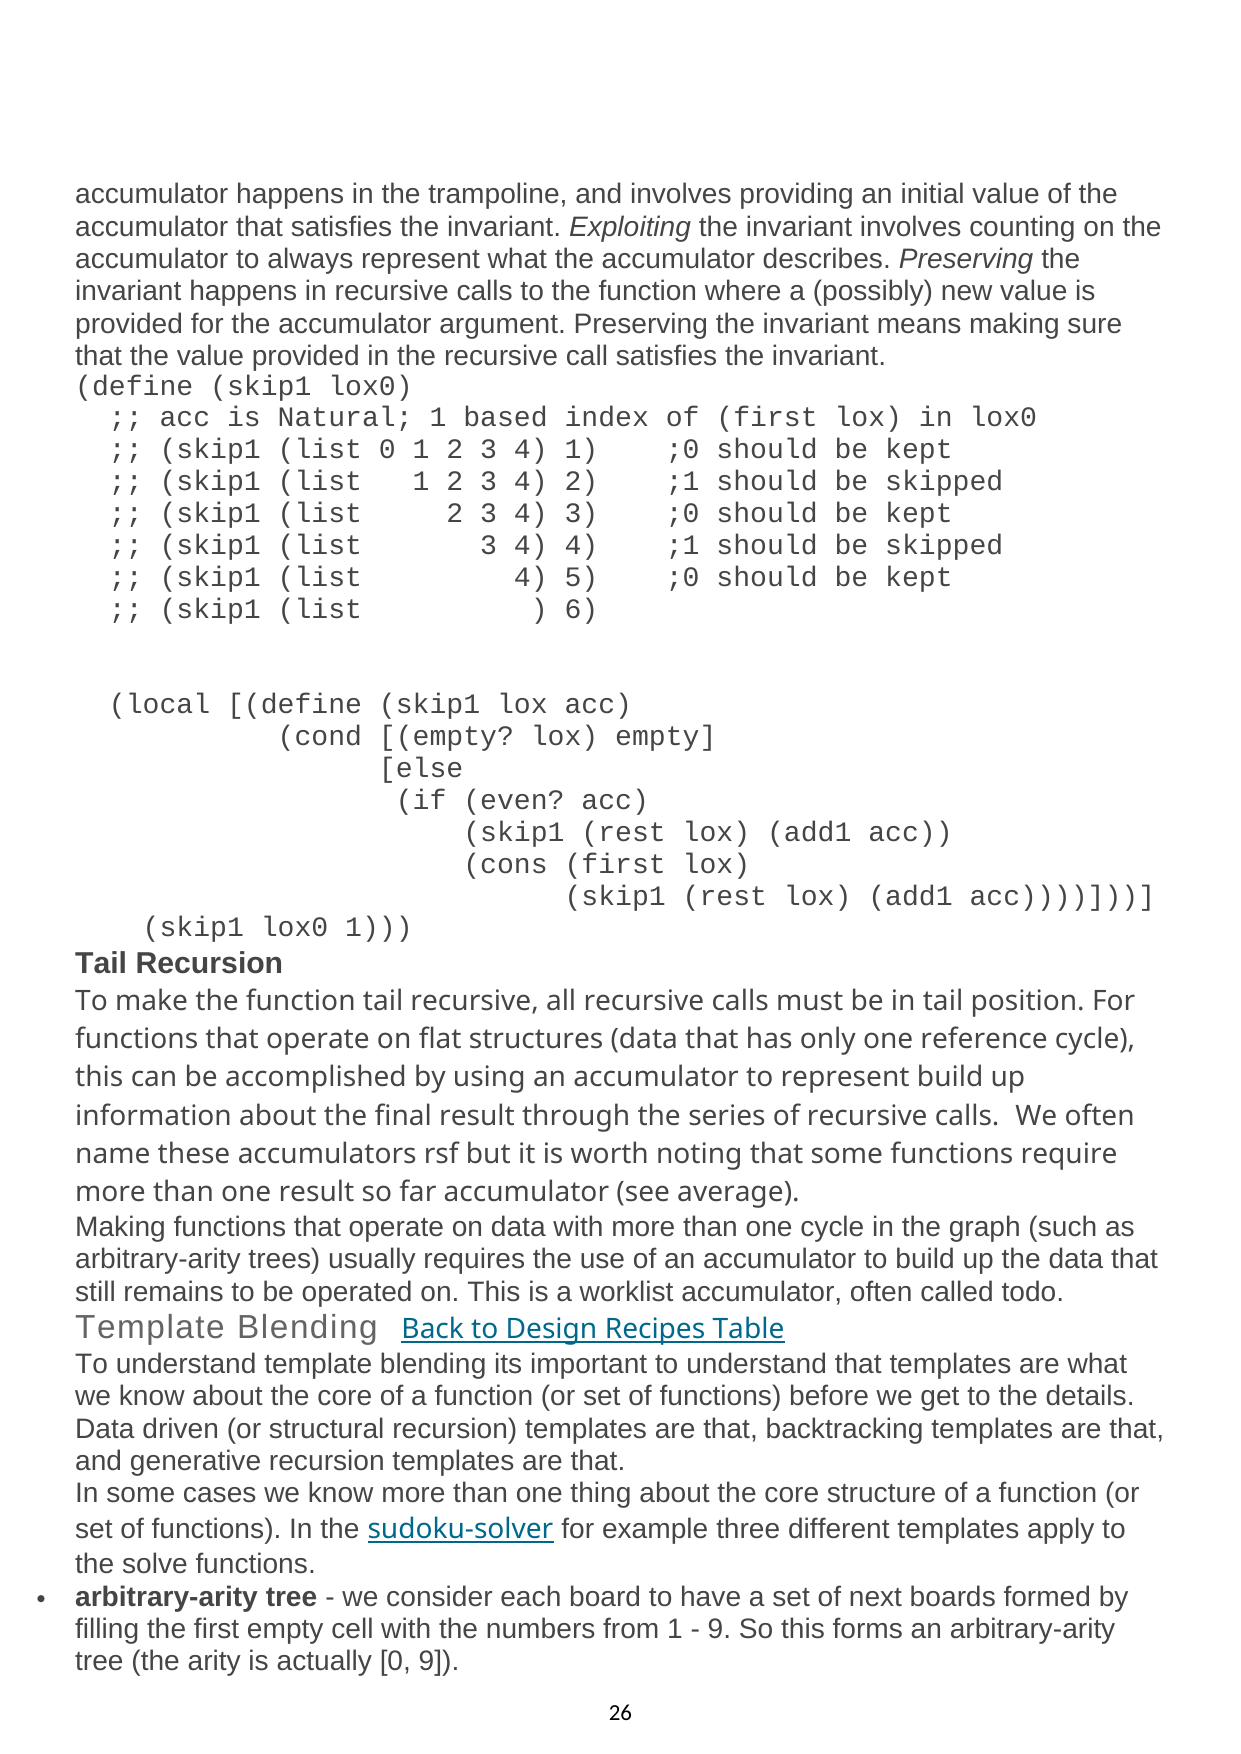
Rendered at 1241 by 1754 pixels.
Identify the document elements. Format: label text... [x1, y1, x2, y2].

list arbitrary-arity tree - we consider each board to have a set of next boards formed by filling the first empty cell with the numbers from 1 - 9. So this forms an arbitrary-arity tree (the arity is actually [0, 9]). [37, 1579, 1165, 1677]
text (define (skip1 lox0) [75, 372, 1165, 403]
text ;; (skip1 (list 3 4) 4) ;1 should be skipped [75, 531, 1165, 563]
text ;; (skip1 (list ) 6) [75, 595, 1165, 627]
text (cons (first lox) [75, 850, 1165, 882]
text ;; (skip1 (list 1 2 3 4) 2) ;1 should be skipped [75, 467, 1165, 499]
text Making functions that operate on data with more than one cycle in the graph (such as arbitrary-arity trees) usually requires the use of an accumulator to build up the data that still remains to be operated on. This is a worklist accumulator, often called todo. [75, 1210, 1165, 1307]
text (cond [(empty? lox) empty] [75, 722, 1165, 754]
text (skip1 (rest lox) (add1 acc))))]))] [75, 882, 1165, 913]
text Template Blending Back to Design Recipes Table [75, 1307, 1165, 1347]
text ;; (skip1 (list 4) 5) ;0 should be kept [75, 563, 1165, 595]
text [75, 177, 1165, 372]
text Tail Recursion [75, 945, 1165, 980]
text ;; acc is Natural; 1 based index of (first lox) in lox0 [75, 403, 1165, 435]
text (local [(define (skip1 lox acc) [75, 690, 1165, 722]
text ;; (skip1 (list 2 3 4) 3) ;0 should be kept [75, 499, 1165, 531]
text To make the function tail recursive, all recursive calls must be in tail position. For functions that operate on flat structures (data that has only one reference cycle), this can be accomplished by using an accumulator to represent build up information about the final result through the series of recursive calls. We often name these accumulators rsf but it is worth noting that some functions require more than one result so far accumulator (see average). [75, 980, 1165, 1210]
text [else [75, 754, 1165, 786]
text ;; (skip1 (list 0 1 2 3 4) 1) ;0 should be kept [75, 435, 1165, 467]
text To understand template blending its important to understand that templates are what we know about the core of a function (or set of functions) before we get to the details. Data driven (or structural recursion) templates are that, backtracking templates are that, and generative recursion templates are that. [75, 1347, 1165, 1476]
text (skip1 (rest lox) (add1 acc)) [75, 818, 1165, 850]
text (if (even? acc) [75, 786, 1165, 818]
text (skip1 lox0 1))) [75, 913, 1165, 945]
text In some cases we know more than one thing about the core structure of a function (or set of functions). In the sudoku-solver for example three different templates apply to the solve functions. [75, 1476, 1165, 1579]
